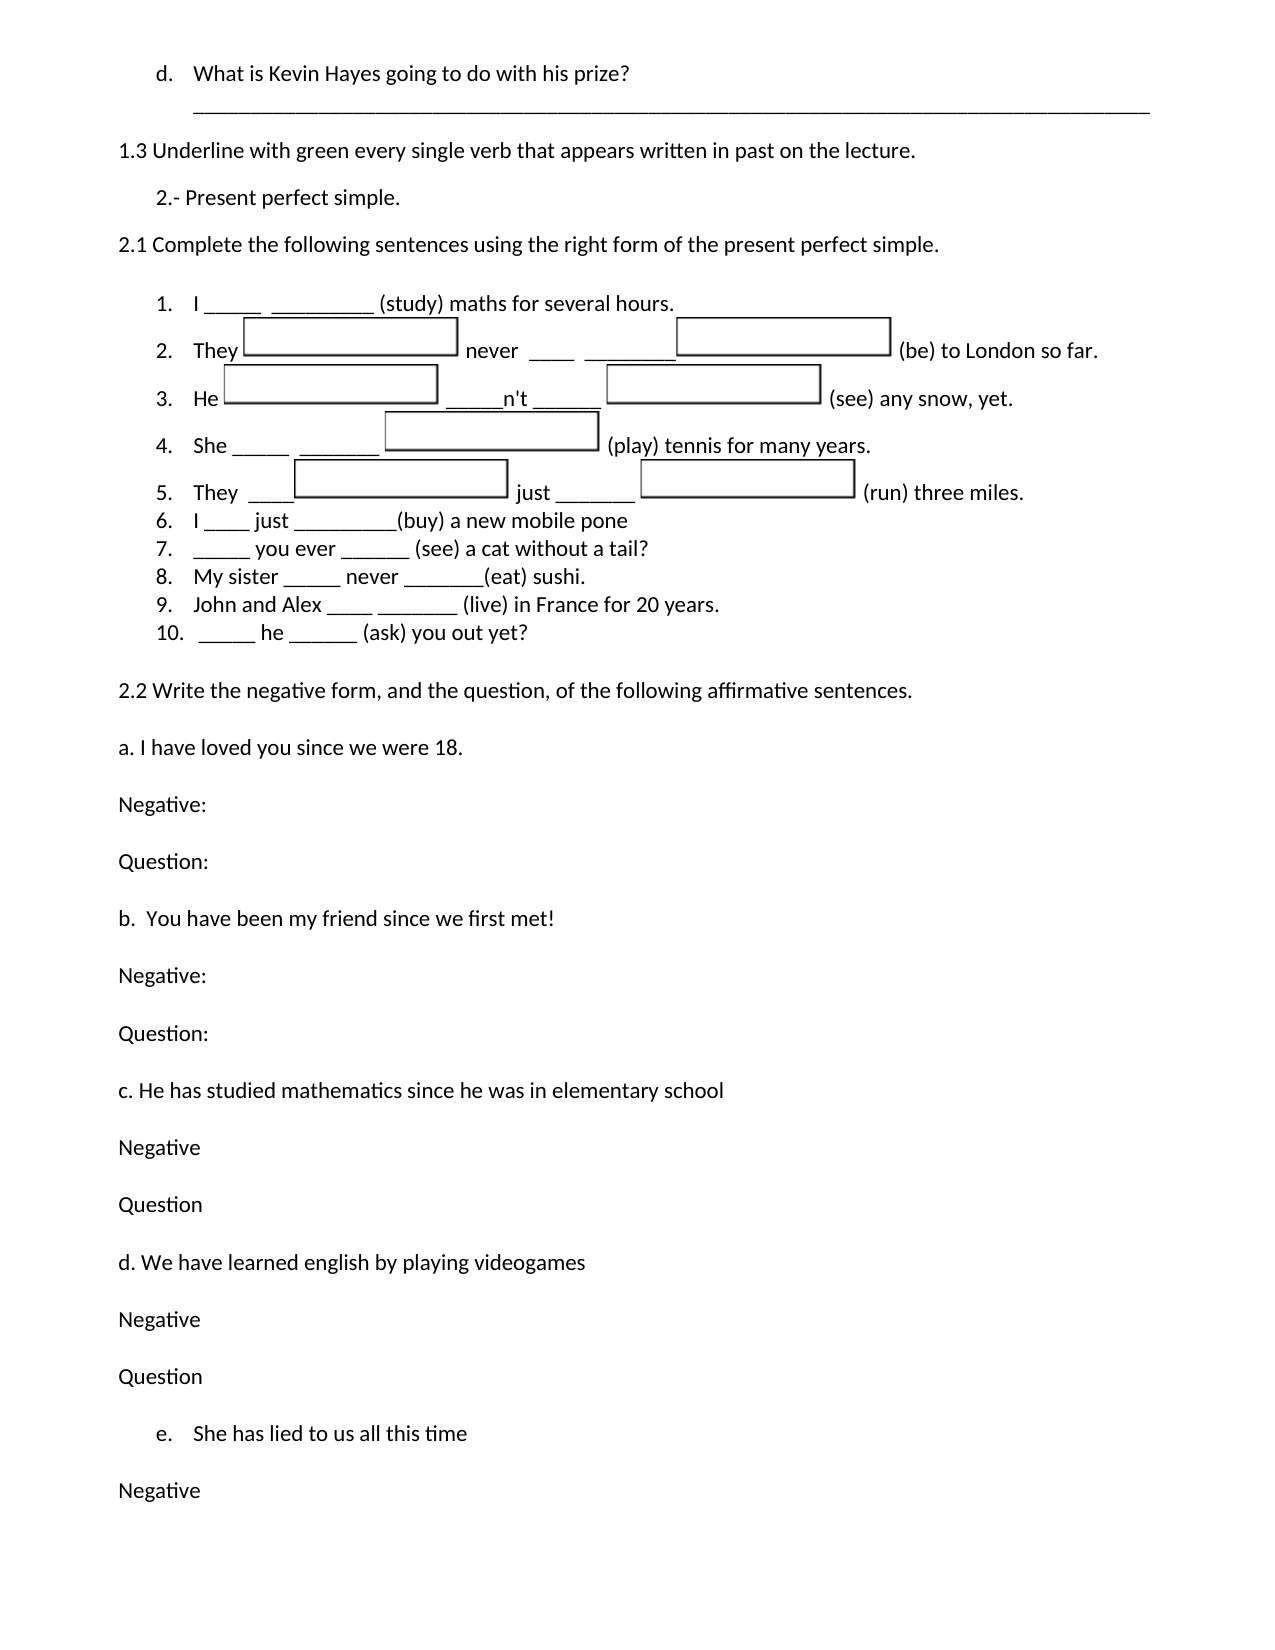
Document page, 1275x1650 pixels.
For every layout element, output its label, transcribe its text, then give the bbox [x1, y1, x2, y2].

text c. He has studied mathematics since he was in elementary school [118, 1076, 1157, 1104]
picture [243, 317, 461, 359]
list She _____ _______ (play) tennis for many years. [156, 412, 1157, 459]
list I _____ _________ (study) maths for several hours. [156, 289, 1157, 317]
text Question: [118, 847, 1157, 875]
list _____ he ______ (ask) you out yet? [156, 618, 1157, 647]
text Negative: [118, 962, 1157, 990]
text Negative [118, 1476, 1157, 1504]
text Question [118, 1190, 1157, 1218]
text a. I have loved you since we were 18. [118, 733, 1157, 761]
text Negative [118, 1305, 1157, 1333]
text Question: [118, 1019, 1157, 1047]
picture [223, 364, 441, 407]
picture [676, 317, 893, 359]
list _____ you ever ______ (see) a cat without a tail? [156, 534, 1157, 562]
text 1.3 Underline with green every single verb that appears written in past on the lecture. [118, 136, 1157, 164]
picture [640, 459, 858, 501]
text 2.2 Write the negative form, and the question, of the following affirmative sentences. [118, 676, 1157, 704]
picture [294, 459, 511, 501]
text 2.1 Complete the following sentences using the right form of the present perfect simple. [118, 230, 1157, 258]
list What is Kevin Hayes going to do with his prize? [156, 59, 1157, 87]
list My sister _____ never _______(eat) sushi. [156, 562, 1157, 591]
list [193, 89, 1157, 117]
text b. You have been my friend since we first met! [118, 904, 1157, 932]
picture [606, 364, 824, 407]
text Question [118, 1362, 1157, 1390]
text Negative: [118, 790, 1157, 818]
text 2.- Present perfect simple. [156, 183, 1157, 211]
list I ____ just _________(buy) a new mobile pone [156, 506, 1157, 534]
picture [384, 411, 602, 454]
text Negative [118, 1133, 1157, 1161]
list She has lied to us all this time [156, 1419, 1157, 1447]
list John and Alex ____ _______ (live) in France for 20 years. [156, 591, 1157, 618]
text d. We have learned english by playing videogames [118, 1248, 1157, 1276]
